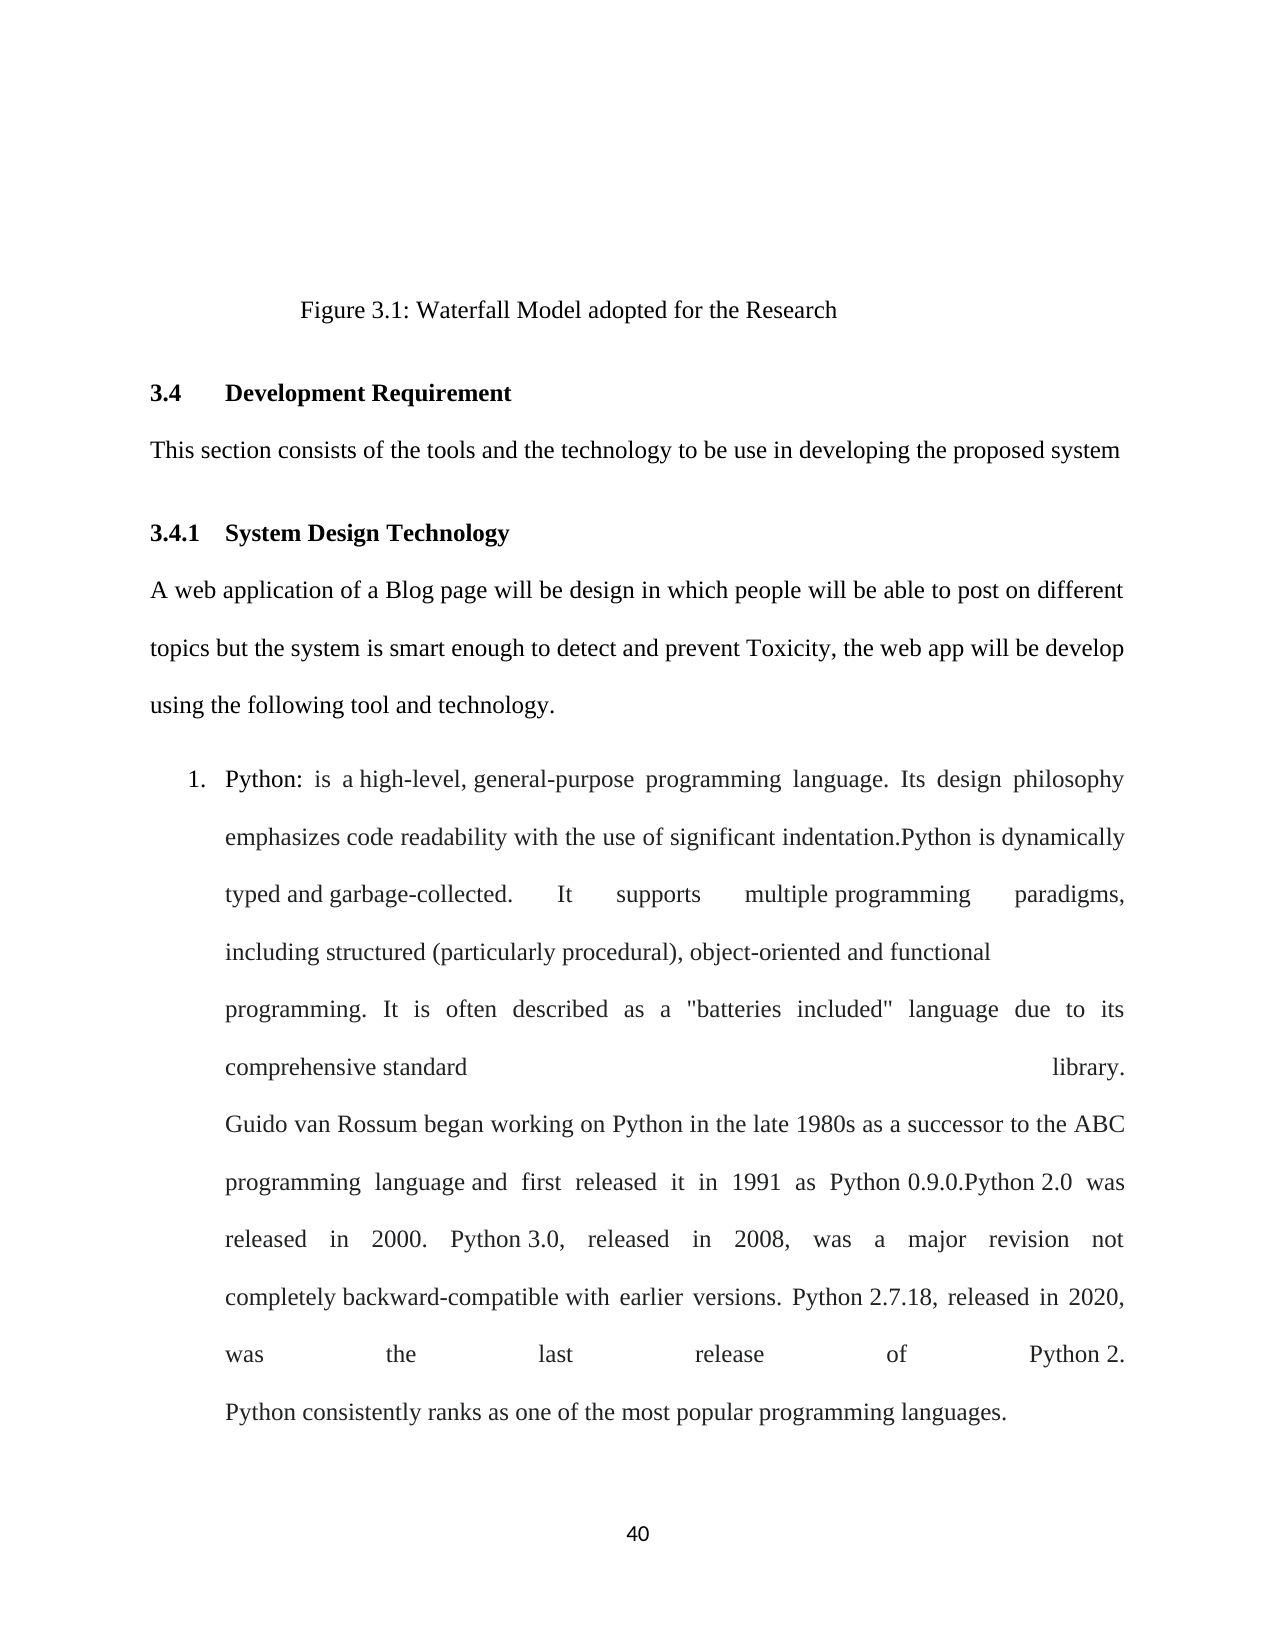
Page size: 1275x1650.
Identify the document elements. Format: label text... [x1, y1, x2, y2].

subtitle 3.4 Development Requirement [150, 378, 1125, 407]
subtitle 3.4.1 System Design Technology [150, 518, 1125, 547]
text Figure 3.1: Waterfall Model adopted for the Research [225, 295, 1125, 324]
text A web application of a Blog page will be design in which people will be able to post on different topics but the system is smart enough to detect and prevent Toxicity, the web app will be develop using the following tool and technology. [150, 575, 1125, 719]
text This section consists of the tools and the technology to be use in developing the proposed system [150, 435, 1125, 464]
list Python: is a high-level, general-purpose programming language. Its design philosophy emphasizes code readability with the use of significant indentation.Python is dynamically typed and garbage-collected. It supports multiple programming paradigms, including structured (particularly procedural), object-oriented and functional programming. It is often described as a "batteries included" language due to its comprehensive standard library. Guido van Rossum began working on Python in the late 1980s as a successor to the ABC programming language and first released it in 1991 as Python 0.9.0.Python 2.0 was released in 2000. Python 3.0, released in 2008, was a major revision not completely backward-compatible with earlier versions. Python 2.7.18, released in 2020, was the last release of Python 2. Python consistently ranks as one of the most popular programming languages. [187, 764, 1125, 1426]
